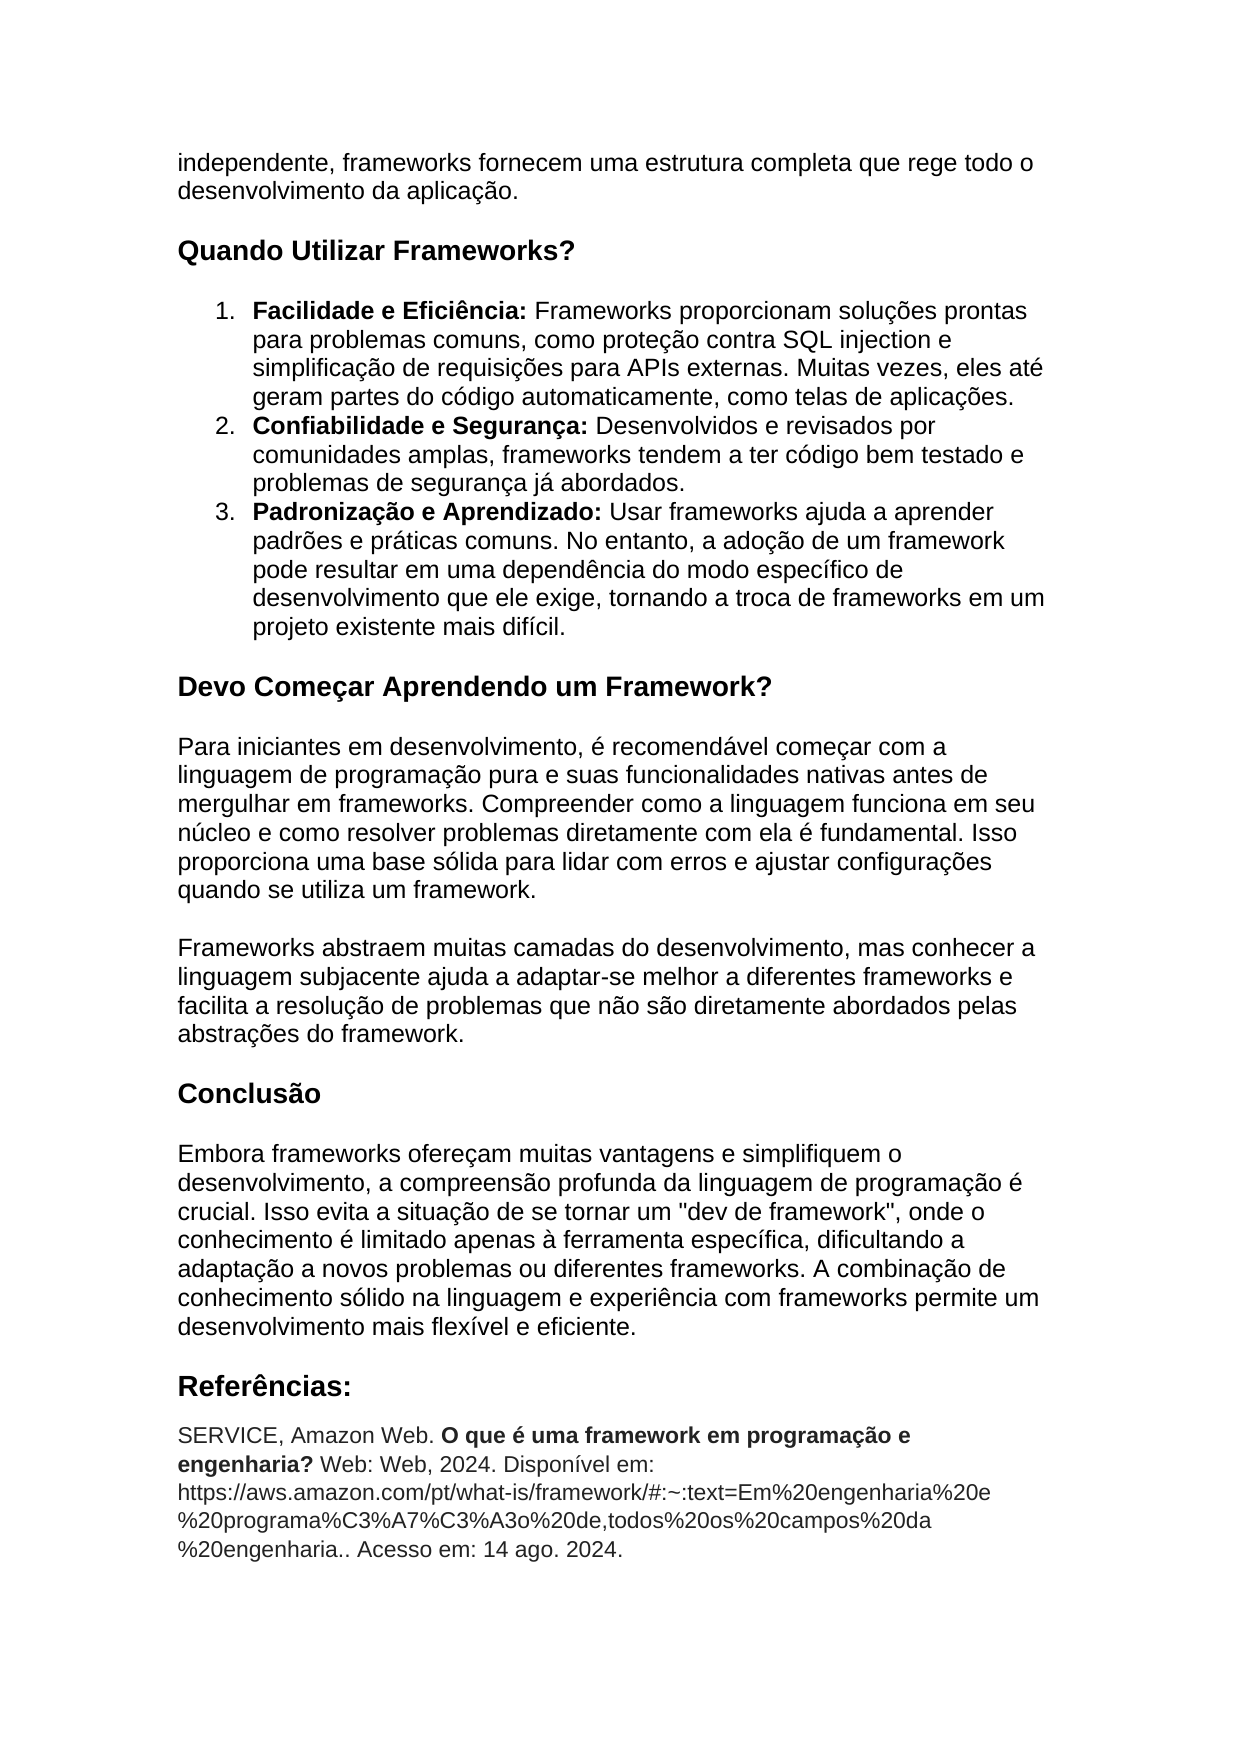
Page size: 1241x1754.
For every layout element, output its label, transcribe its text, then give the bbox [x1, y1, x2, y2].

text Quando Utilizar Frameworks? [177, 234, 1063, 267]
list Padronização e Aprendizado: Usar frameworks ajuda a aprender padrões e práticas comuns. No entanto, a adoção de um framework pode resultar em uma dependência do modo específico de desenvolvimento que ele exige, tornando a troca de frameworks em um projeto existente mais difícil. [215, 497, 1063, 641]
text Para iniciantes em desenvolvimento, é recomendável começar com a linguagem de programação pura e suas funcionalidades nativas antes de mergulhar em frameworks. Compreender como a linguagem funciona em seu núcleo e como resolver problemas diretamente com ela é fundamental. Isso proporciona uma base sólida para lidar com erros e ajustar configurações quando se utiliza um framework. [177, 732, 1063, 904]
list Confiabilidade e Segurança: Desenvolvidos e revisados por comunidades amplas, frameworks tendem a ter código bem testado e problemas de segurança já abordados. [215, 411, 1063, 497]
text Embora frameworks ofereçam muitas vantagens e simplifiquem o desenvolvimento, a compreensão profunda da linguagem de programação é crucial. Isso evita a situação de se tornar um "dev de framework", onde o conhecimento é limitado apenas à ferramenta específica, dificultando a adaptação a novos problemas ou diferentes frameworks. A combinação de conhecimento sólido na linguagem e experiência com frameworks permite um desenvolvimento mais flexível e eficiente. [177, 1139, 1063, 1340]
text Conclusão [177, 1077, 1063, 1110]
text SERVICE, Amazon Web. O que é uma framework em programação e engenharia? Web: Web, 2024. Disponível em: https://aws.amazon.com/pt/what-is/framework/#:~:text=Em%20engenharia%20e%20programa%C3%A7%C3%A3o%20de,todos%20os%20campos%20da%20engenharia.. Acesso em: 14 ago. 2024. [177, 1422, 1063, 1562]
text Frameworks abstraem muitas camadas do desenvolvimento, mas conhecer a linguagem subjacente ajuda a adaptar-se melhor a diferentes frameworks e facilita a resolução de problemas que não são diretamente abordados pelas abstrações do framework. [177, 933, 1063, 1048]
text Referências: [177, 1369, 1063, 1403]
text Devo Começar Aprendendo um Framework? [177, 670, 1063, 702]
list Facilidade e Eficiência: Frameworks proporcionam soluções prontas para problemas comuns, como proteção contra SQL injection e simplificação de requisições para APIs externas. Muitas vezes, eles até geram partes do código automaticamente, como telas de aplicações. [215, 296, 1063, 411]
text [177, 148, 1063, 205]
